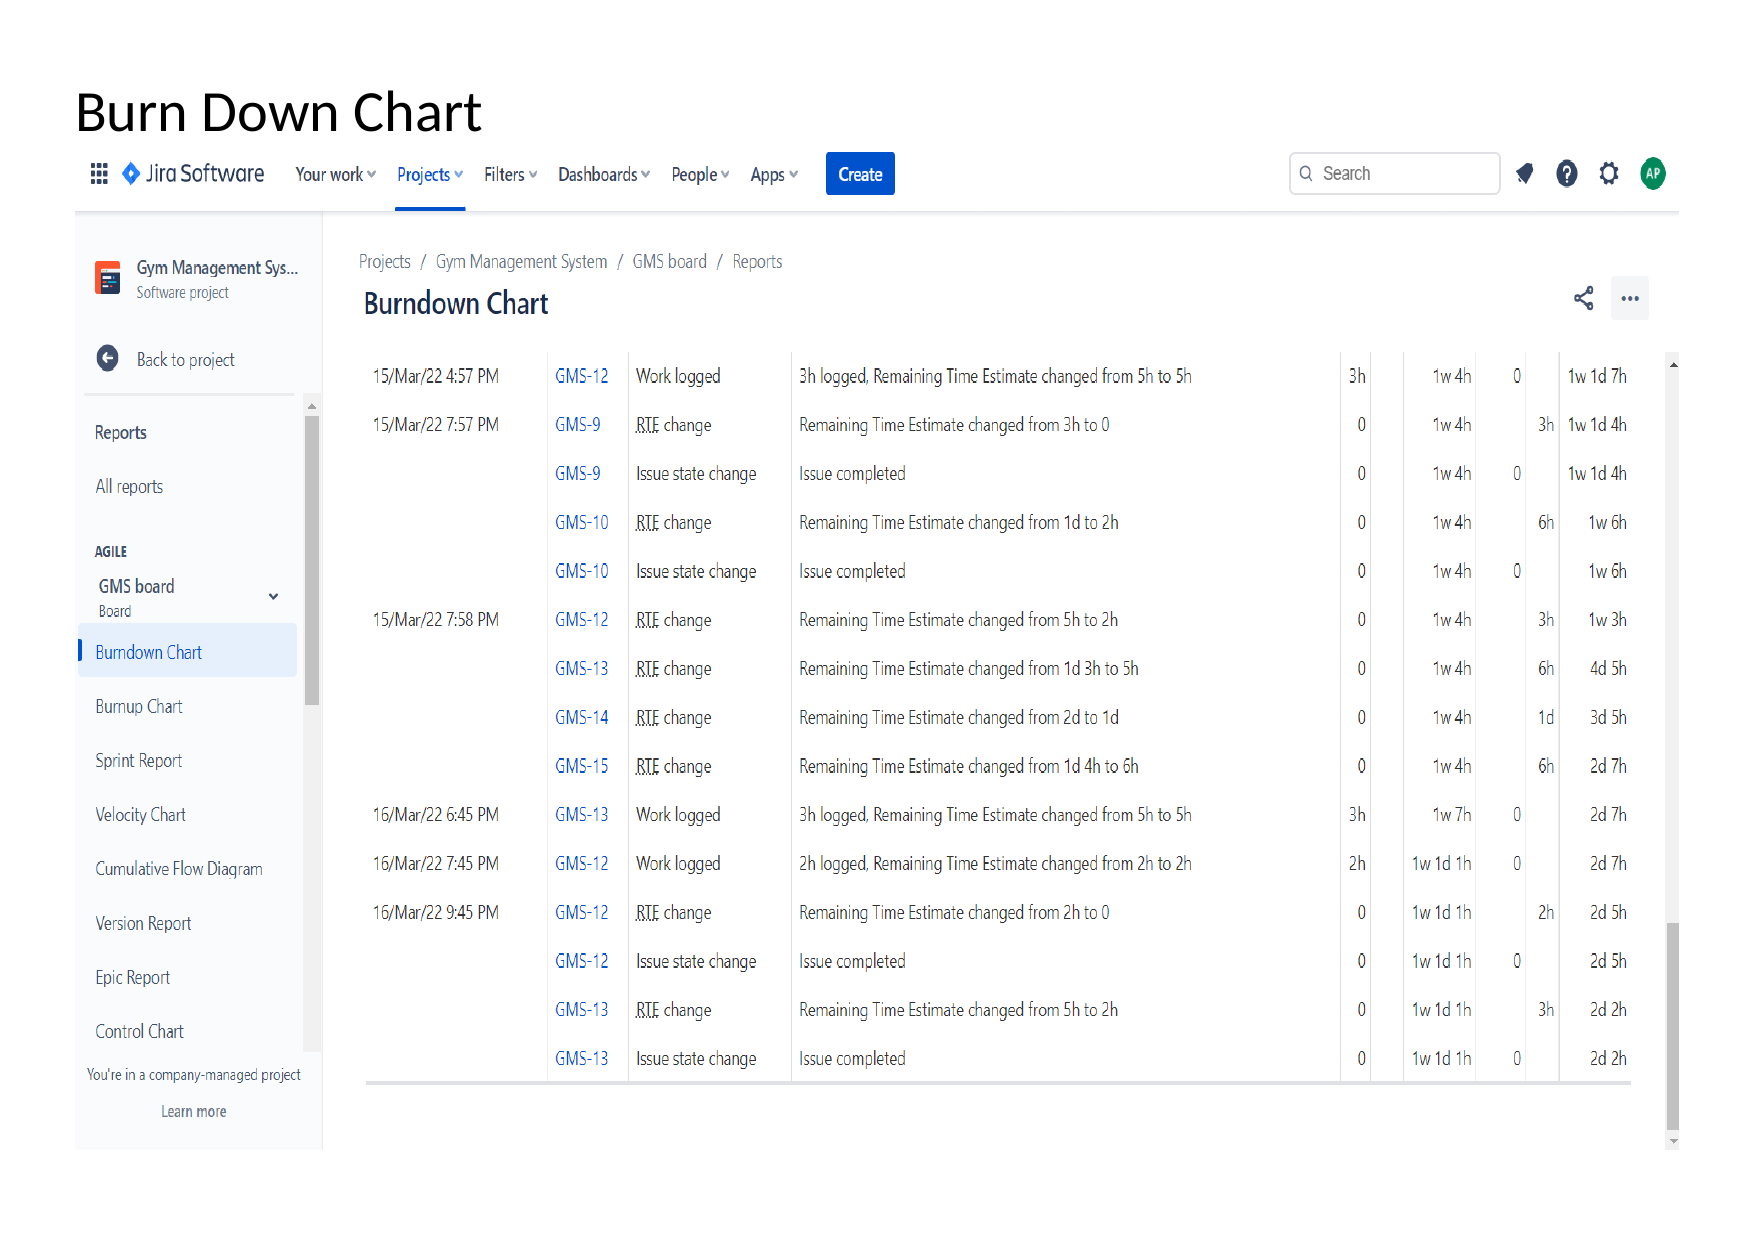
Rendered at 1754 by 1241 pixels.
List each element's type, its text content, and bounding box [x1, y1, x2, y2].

picture [75, 148, 1679, 1150]
text Burn Down Chart [75, 75, 1679, 148]
